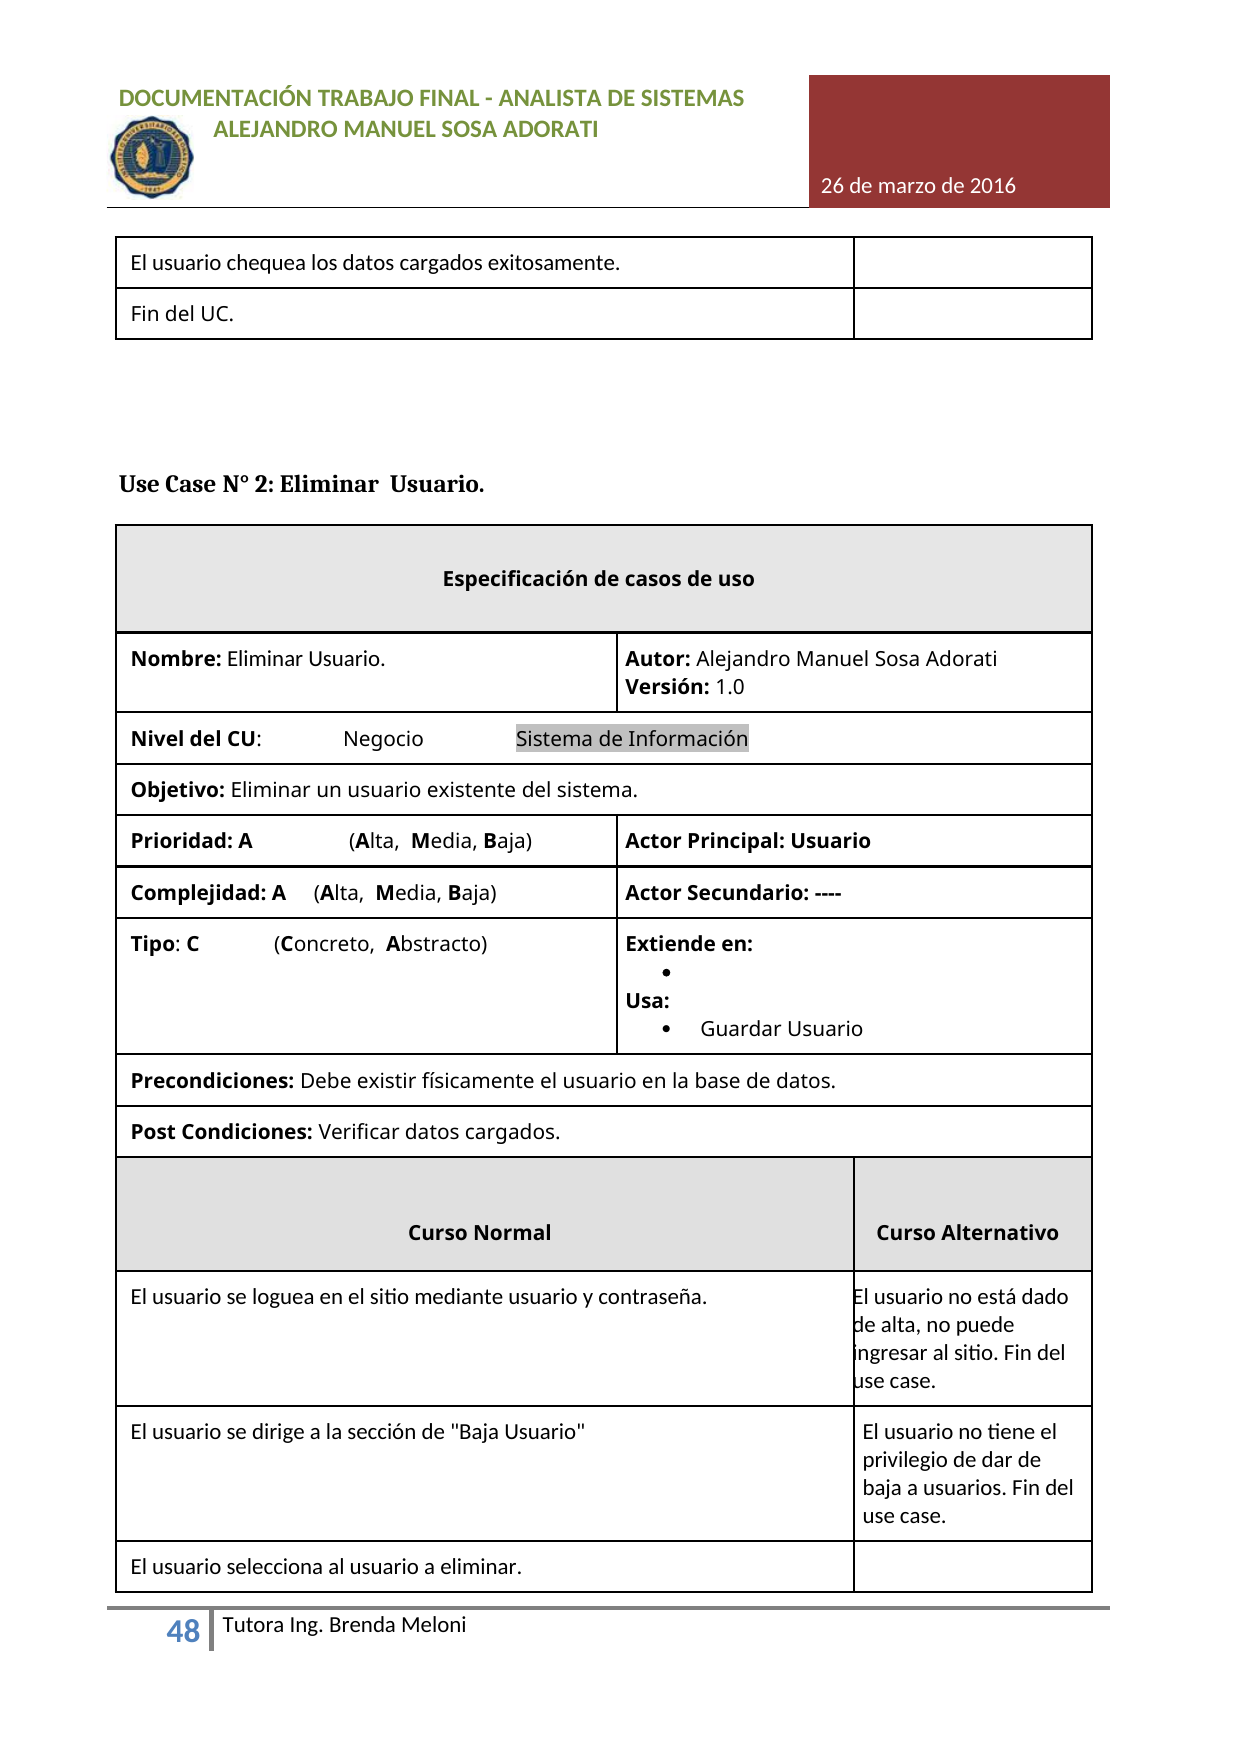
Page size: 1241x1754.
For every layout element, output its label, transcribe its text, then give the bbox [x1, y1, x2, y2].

table_cell Nivel del CU: Negocio Sistema de Información [117, 713, 1091, 763]
table_cell Actor Principal: Usuario [618, 816, 1091, 865]
table_cell Autor: Alejandro Manuel Sosa Adorati Versión: 1.0 [618, 634, 1091, 711]
table_cell Actor Secundario: ---- [618, 868, 1091, 917]
table_cell Fin del UC. [117, 289, 853, 338]
table_cell Nombre: Eliminar Usuario. [117, 634, 616, 711]
picture [106, 115, 195, 200]
table_cell [855, 289, 1091, 338]
table_cell Curso Normal [117, 1158, 853, 1270]
table_cell Complejidad: A (Alta, Media, Baja) [117, 868, 616, 917]
table_cell El usuario se dirige a la sección de "Baja Usuario" [117, 1407, 853, 1540]
table_cell Precondiciones: Debe existir físicamente el usuario en la base de datos. [117, 1055, 1091, 1105]
table_header Especificación de casos de uso [117, 526, 1091, 631]
table_cell [855, 1542, 1091, 1591]
text Use Case N° 2: Eliminar Usuario. [118, 470, 1122, 499]
table_cell Extiende en: Usa: Guardar Usuario [618, 919, 1091, 1053]
table_cell Curso Alternativo [855, 1158, 1091, 1270]
table_cell El usuario chequea los datos cargados exitosamente. [117, 238, 853, 287]
table_cell Prioridad: A (Alta, Media, Baja) [117, 816, 616, 865]
table_cell El usuario selecciona al usuario a eliminar. [117, 1542, 853, 1591]
table_cell Objetivo: Eliminar un usuario existente del sistema. [117, 765, 1091, 814]
table_cell El usuario no tiene el privilegio de dar de baja a usuarios. Fin del use case. [855, 1407, 1091, 1540]
table_cell Post Condiciones: Verificar datos cargados. [117, 1107, 1091, 1156]
table_cell Tipo: C (Concreto, Abstracto) [117, 919, 616, 1053]
table_cell El usuario no está dado de alta, no puede ingresar al sitio. Fin del use case. [855, 1272, 1091, 1405]
table_cell [855, 238, 1091, 287]
table_cell El usuario se loguea en el sitio mediante usuario y contraseña. [117, 1272, 853, 1405]
